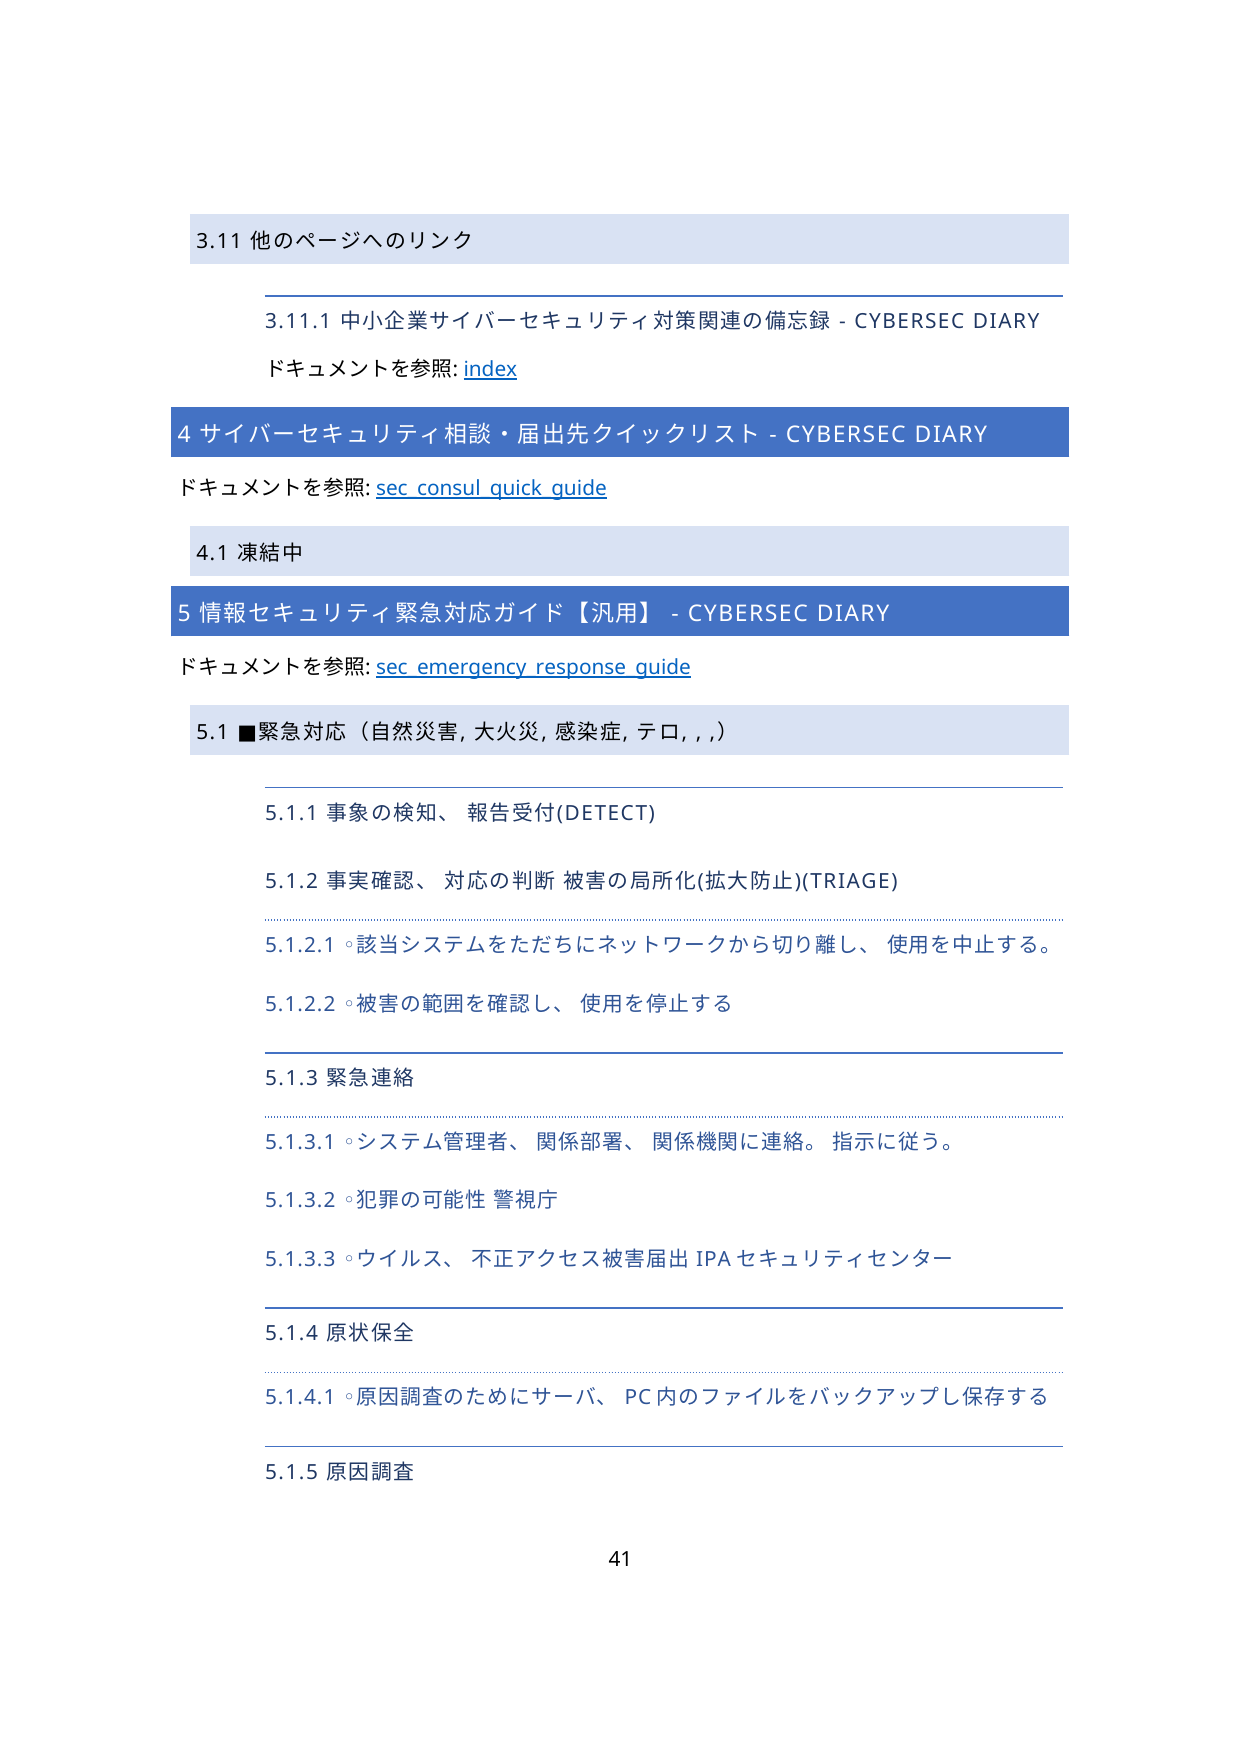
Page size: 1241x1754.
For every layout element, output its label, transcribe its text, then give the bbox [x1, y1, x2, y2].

text ◦被害の範囲を確認し、 使用を停止する [265, 978, 1063, 1021]
text 原因調査 [265, 1447, 1063, 1489]
text ドキュメントを参照: sec_emergency_response_guide [177, 647, 1063, 684]
text ドキュメントを参照: sec_consul_quick_guide [177, 468, 1063, 505]
text ◦原因調査のためにサーバ、 PC内のファイルをバックアップし保存する [265, 1371, 1063, 1414]
text 事実確認、 対応の判断 被害の局所化(拡大防止)(Triage) [265, 855, 1063, 898]
text 中小企業サイバーセキュリティ対策関連の備忘録 - CyberSec diary [265, 297, 1063, 338]
text ◦ウイルス、 不正アクセス被害届出 IPAセキュリティセンター [265, 1233, 1063, 1276]
text サイバーセキュリティ相談・届出先クイックリスト - CyberSec diary [177, 414, 1063, 451]
text ◦該当システムをただちにネットワークから切り離し、 使用を中止する。 [265, 919, 1063, 962]
text 他のページへのリンク [196, 220, 1063, 258]
text ◦犯罪の可能性 警視庁 [265, 1174, 1063, 1218]
text 情報セキュリティ緊急対応ガイド【汎用】 - CyberSec diary [177, 593, 1063, 630]
text 原状保全 [265, 1309, 1063, 1351]
text ◦システム管理者、 関係部署、 関係機関に連絡。 指示に従う。 [265, 1116, 1063, 1159]
text ■緊急対応（自然災害, 大火災, 感染症, テロ, , ,） [196, 711, 1063, 749]
text 凍結中 [196, 532, 1063, 570]
text ドキュメントを参照: index [265, 349, 1063, 386]
text 事象の検知、 報告受付(Detect) [265, 788, 1063, 830]
text 緊急連絡 [265, 1054, 1063, 1095]
